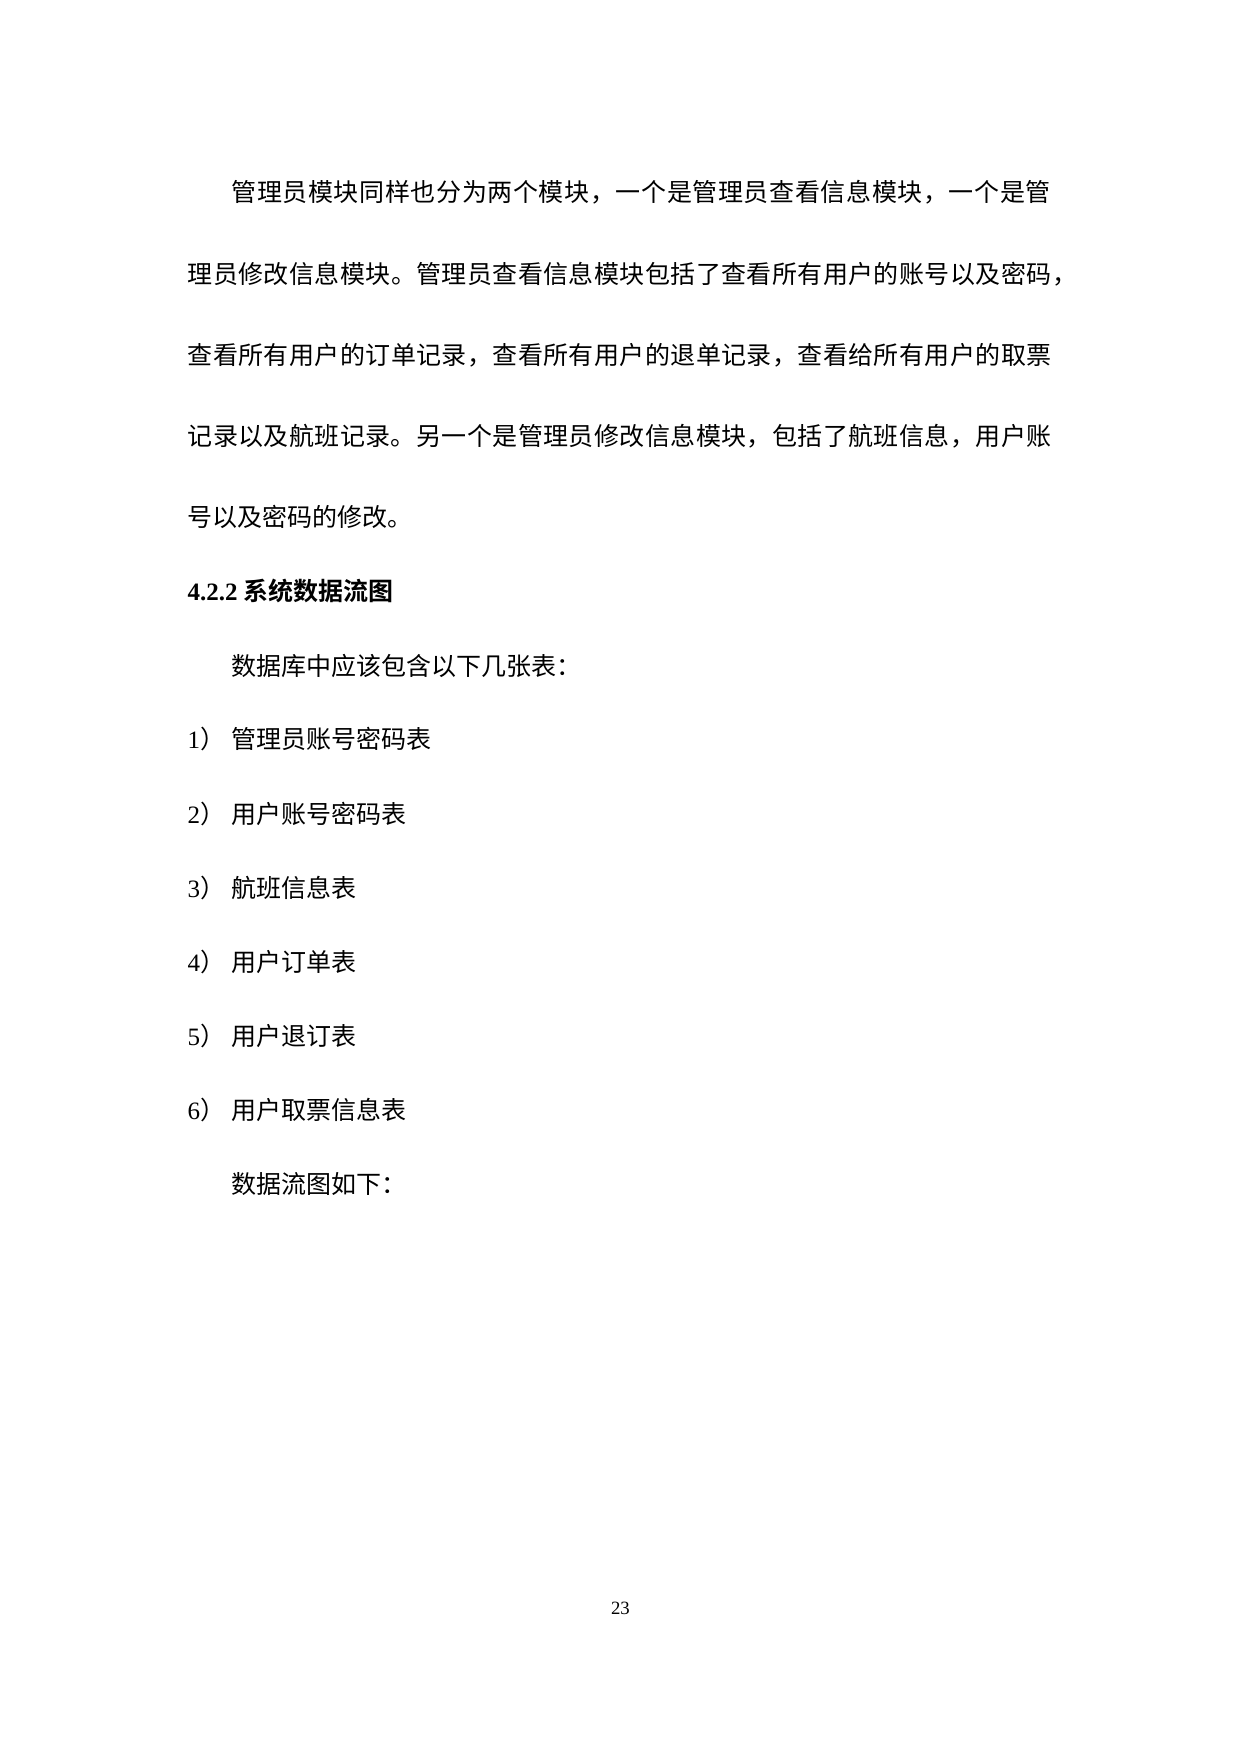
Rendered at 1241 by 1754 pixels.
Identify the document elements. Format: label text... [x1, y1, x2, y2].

list 航班信息表 [187, 854, 1053, 919]
list 管理员账号密码表 [187, 706, 1053, 771]
list 用户退订表 [187, 1002, 1053, 1067]
list 用户订单表 [187, 928, 1053, 993]
text 管理员模块同样也分为两个模块，一个是管理员查看信息模块，一个是管理员修改信息模块。管理员查看信息模块包括了查看所有用户的账号以及密码，查看所有用户的订单记录，查看所有用户的退单记录，查看给所有用户的取票记录以及航班记录。另一个是管理员修改信息模块，包括了航班信息，用户账号以及密码的修改。 [187, 158, 1053, 548]
list 用户账号密码表 [187, 780, 1053, 845]
list 用户取票信息表 [187, 1076, 1053, 1141]
list 数据流图如下： [187, 1150, 1053, 1215]
text 4.2.2 系统数据流图 [187, 557, 1053, 622]
text 数据库中应该包含以下几张表： [187, 632, 1053, 697]
